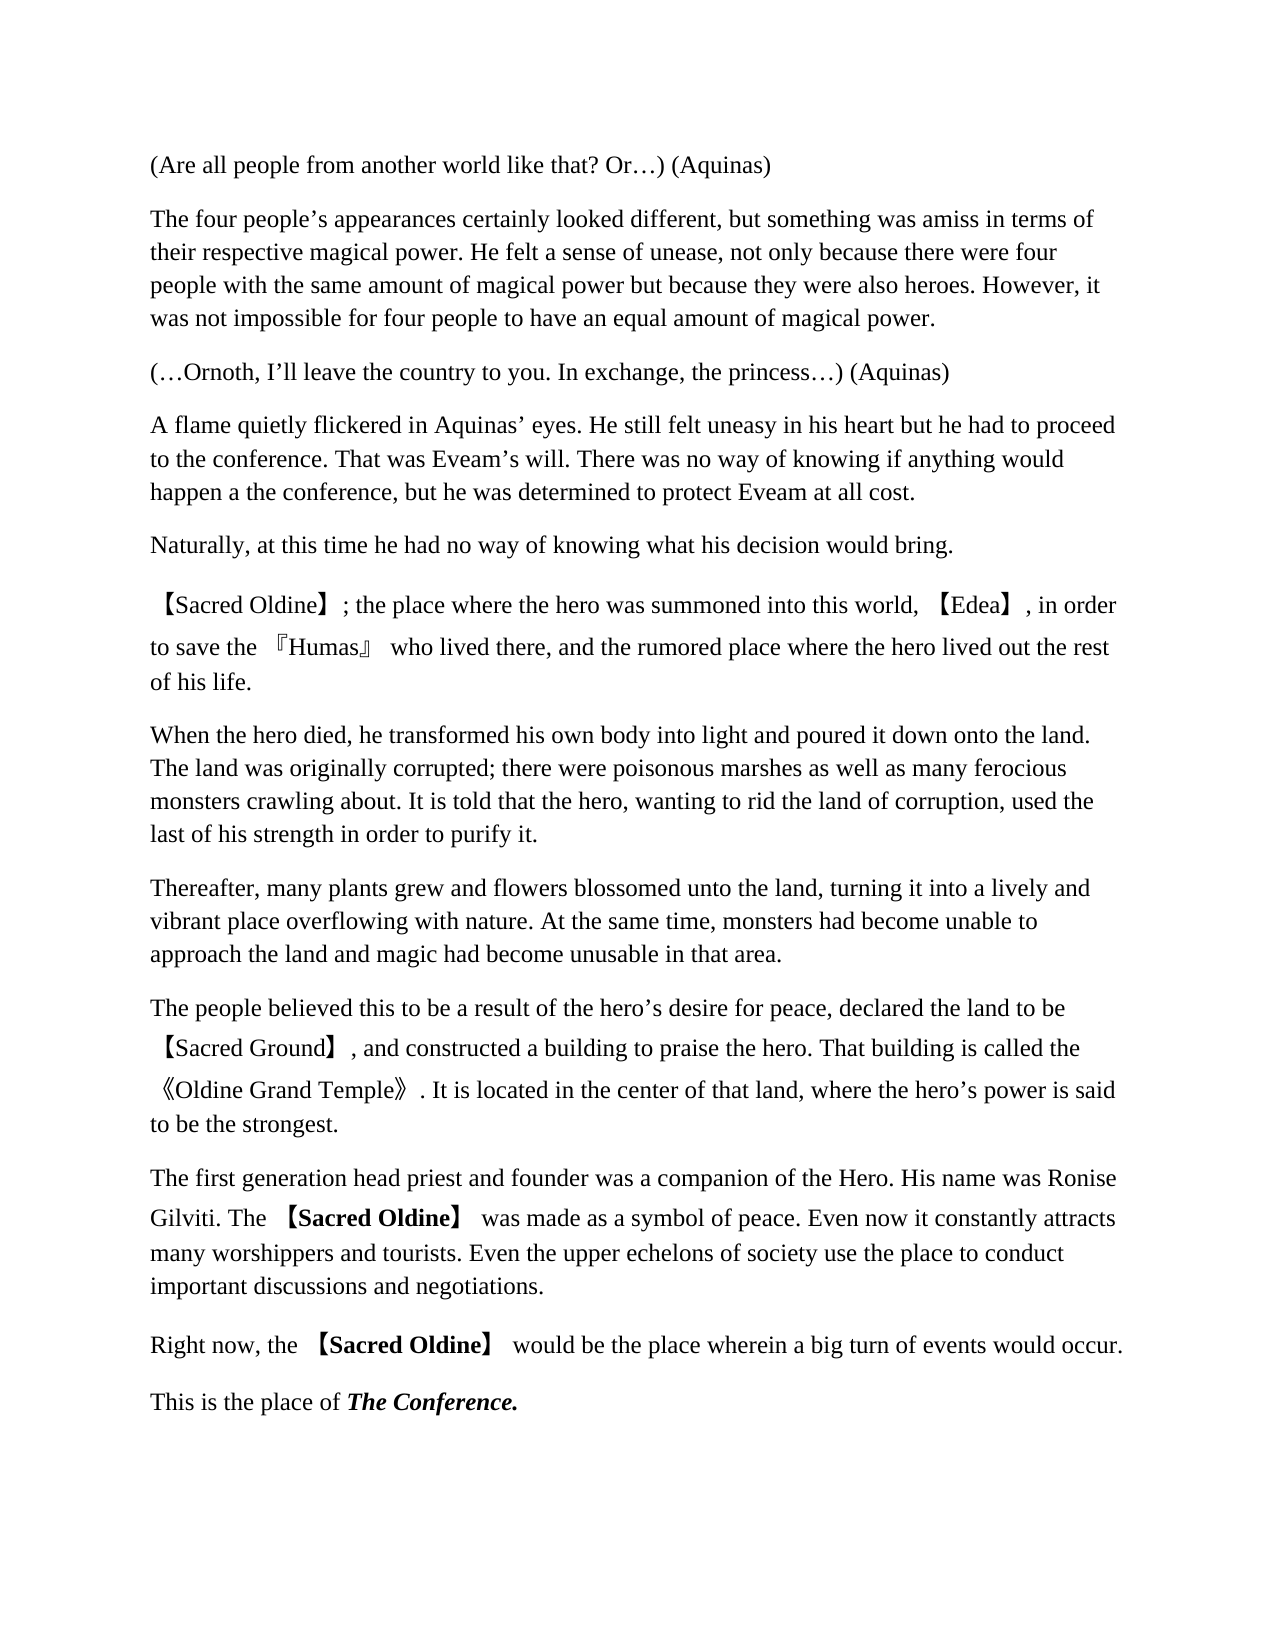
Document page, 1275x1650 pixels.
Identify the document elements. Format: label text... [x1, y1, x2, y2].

text A flame quietly flickered in Aquinas’ eyes. He still felt uneasy in his heart but he had to proceed to the conference. That was Eveam’s will. There was no way of knowing if anything would happen a the conference, but he was determined to protect Eveam at all cost. [150, 411, 1125, 505]
text Naturally, at this time he had no way of knowing what his decision would bring. [150, 531, 1125, 559]
text The first generation head priest and founder was a companion of the Hero. His name was Ronise Gilviti. The 【Sacred Oldine】 was made as a symbol of peace. Even now it constantly attracts many worshippers and tourists. Even the upper echelons of society use the place to conduct important discussions and negotiations. [150, 1163, 1125, 1300]
text (Are all people from another world like that? Or…) (Aquinas) [150, 150, 1125, 179]
text When the hero died, he transformed his own body into light and poured it down onto the land. The land was originally corrupted; there were poisonous marshes as well as many ferocious monsters crawling about. It is told that the hero, wanting to rid the land of corruption, used the last of his strength in order to purify it. [150, 720, 1125, 848]
text The four people’s appearances certainly looked different, but something was amiss in terms of their respective magical power. He felt a sense of unease, not only because there were four people with the same amount of magical power but because they were also heroes. However, it was not impossible for four people to have an equal amount of magical power. [150, 204, 1125, 332]
text The people believed this to be a result of the hero’s desire for peace, declared the land to be 【Sacred Ground】, and constructed a building to praise the hero. That building is called the 《Oldine Grand Temple》. It is located in the center of that land, where the hero’s power is said to be the strongest. [150, 993, 1125, 1138]
text 【Sacred Oldine】; the place where the hero was summoned into this world, 【Edea】, in order to save the 『Humas』 who lived there, and the rumored place where the hero lived out the rest of his life. [150, 584, 1125, 695]
text Thereafter, many plants grew and flowers blossomed unto the land, turning it into a lively and vibrant place overflowing with nature. At the same time, monsters had become unable to approach the land and magic had become unusable in that area. [150, 873, 1125, 968]
text Right now, the 【Sacred Oldine】 would be the place wherein a big turn of events would occur. [150, 1325, 1125, 1361]
text This is the place of The Conference. [150, 1387, 1125, 1416]
text (…Ornoth, I’ll leave the country to you. In exchange, the princess…) (Aquinas) [150, 357, 1125, 386]
